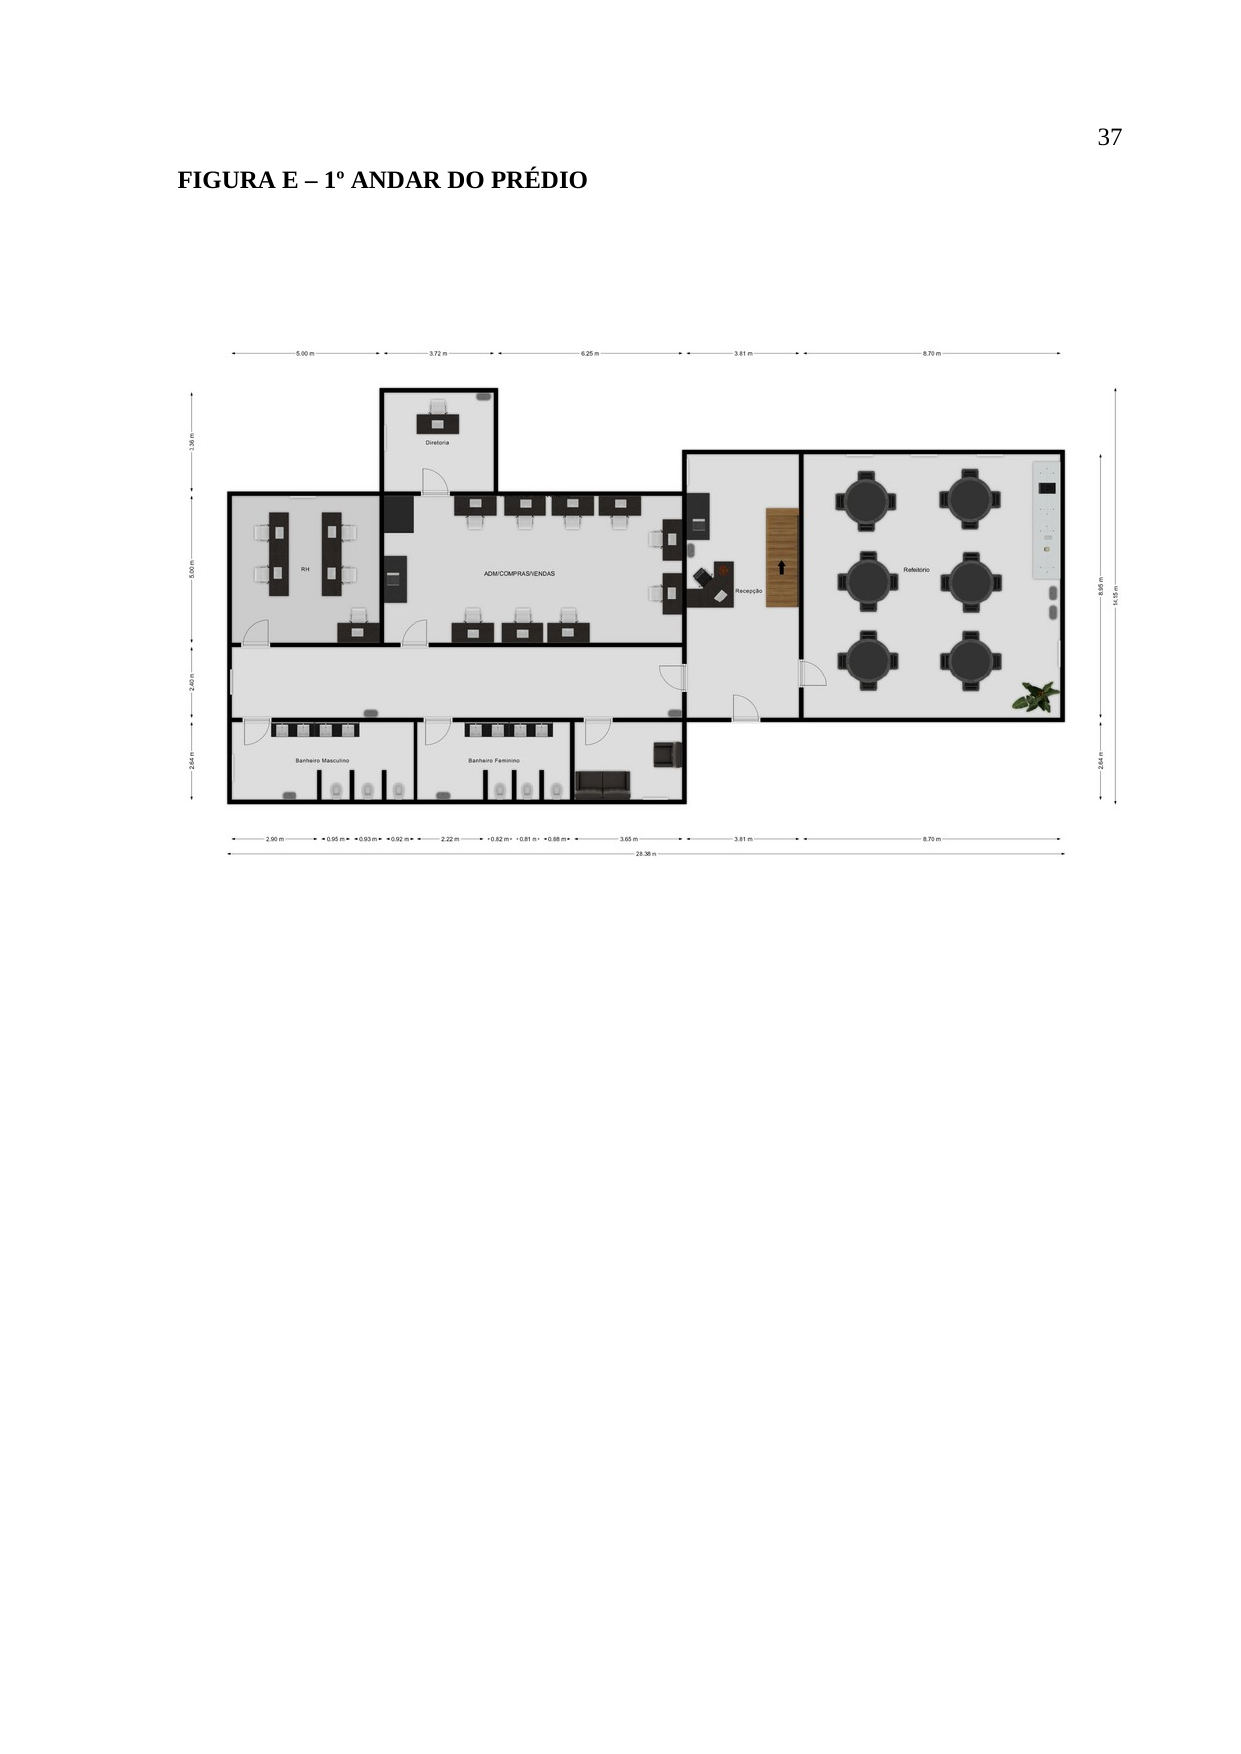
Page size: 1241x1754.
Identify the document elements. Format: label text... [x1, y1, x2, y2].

subtitle FIGURA E – 1º ANDAR DO PRÉDIO [177, 165, 1123, 194]
picture [177, 297, 1129, 905]
